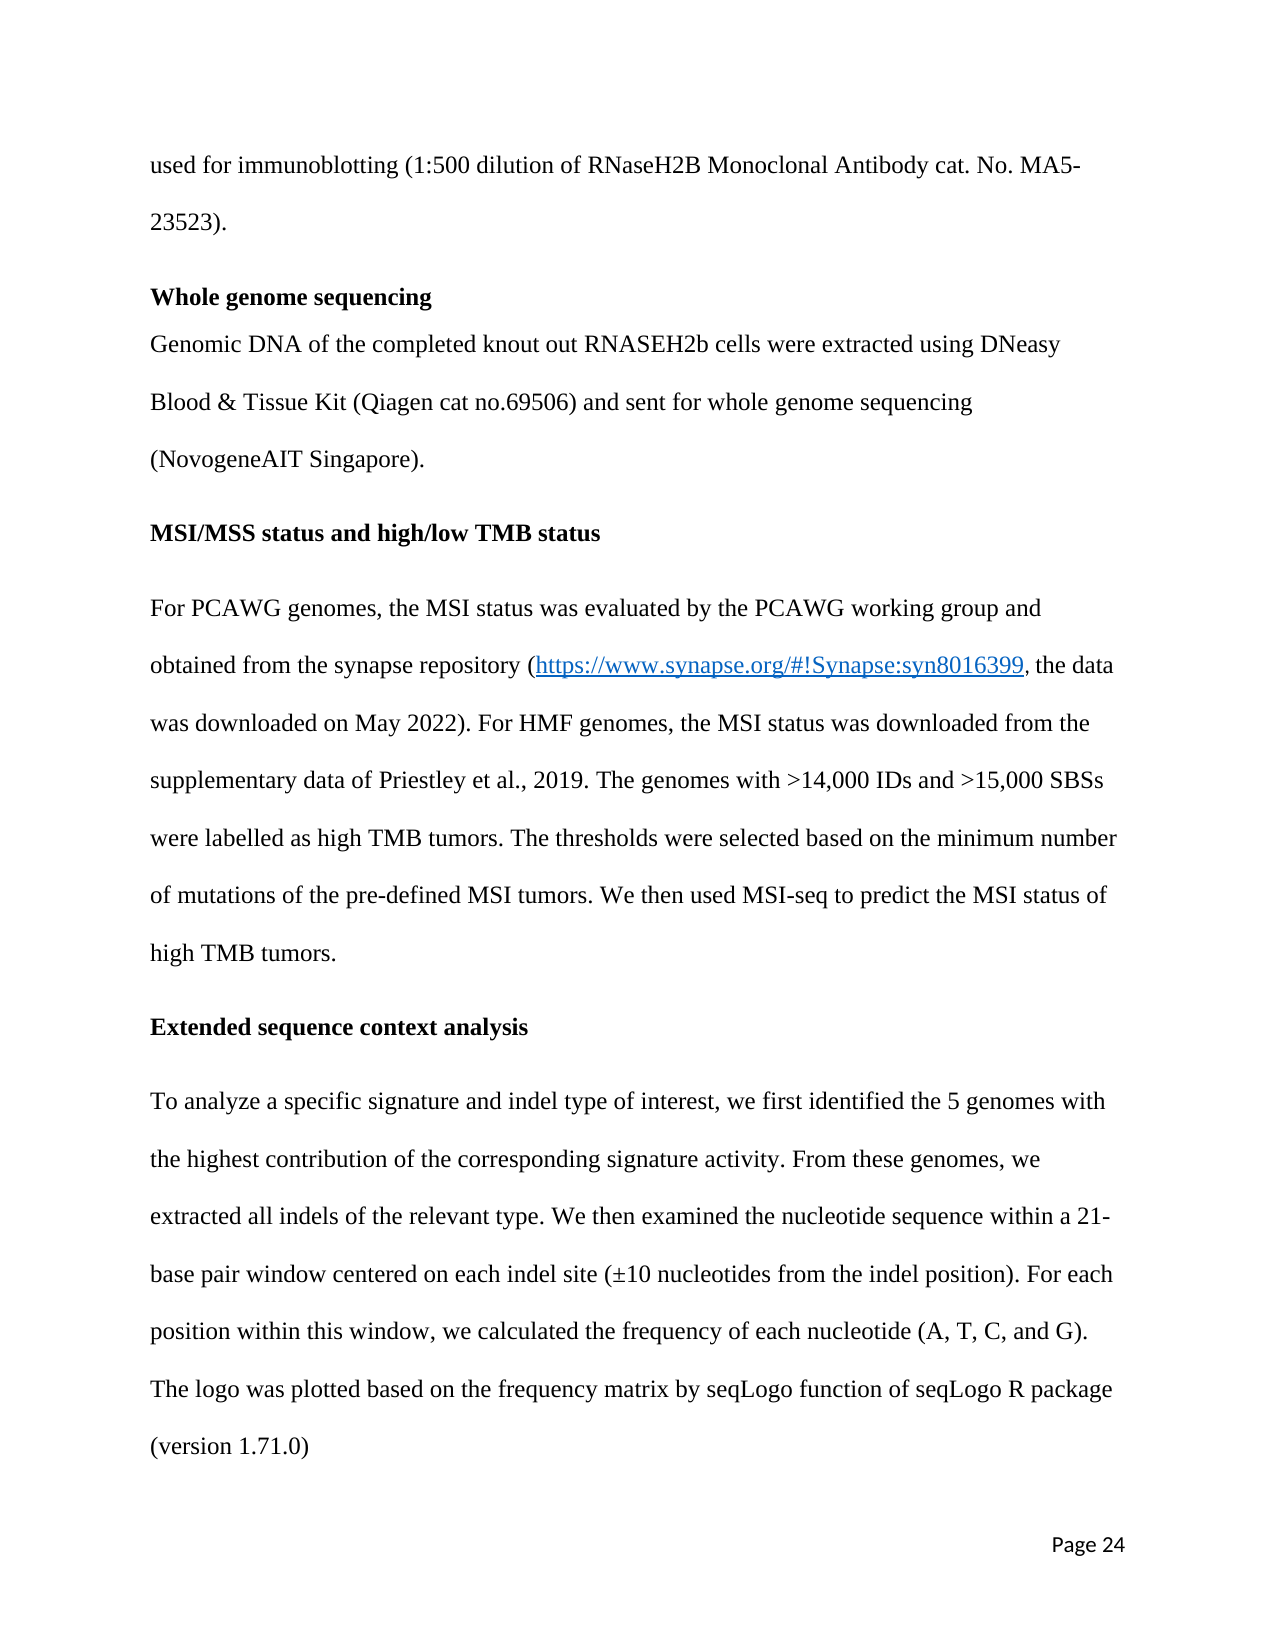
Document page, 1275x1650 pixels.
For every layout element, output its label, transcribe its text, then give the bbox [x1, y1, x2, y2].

text For PCAWG genomes, the MSI status was evaluated by the PCAWG working group and obtained from the synapse repository (https://www.synapse.org/#!Synapse:syn8016399, the data was downloaded on May 2022). For HMF genomes, the MSI status was downloaded from the supplementary data of The genomes with >14,000 IDs and >15,000 SBSs were labelled as high TMB tumors. The thresholds were selected based on the minimum number of mutations of the pre-defined MSI tumors. We then used MSI-seq to predict the MSI status of high TMB tumors. [150, 593, 1125, 967]
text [150, 150, 1125, 236]
text To analyze a specific signature and indel type of interest, we first identified the 5 genomes with the highest contribution of the corresponding signature activity. From these genomes, we extracted all indels of the relevant type. We then examined the nucleotide sequence within a 21-base pair window centered on each indel site (±10 nucleotides from the indel position). For each position within this window, we calculated the frequency of each nucleotide (A, T, C, and G). The logo was plotted based on the frequency matrix by seqLogo function of seqLogo R package (version 1.71.0) [150, 1086, 1125, 1460]
text MSI/MSS status and high/low TMB status [150, 518, 1125, 547]
text Whole genome sequencing [150, 282, 1125, 310]
text Genomic DNA of the completed knout out RNASEH2b cells were extracted using DNeasy Blood & Tissue Kit (Qiagen cat no.69506) and sent for whole genome sequencing (NovogeneAIT Singapore). [150, 329, 1125, 473]
text Extended sequence context analysis [150, 1012, 1125, 1041]
